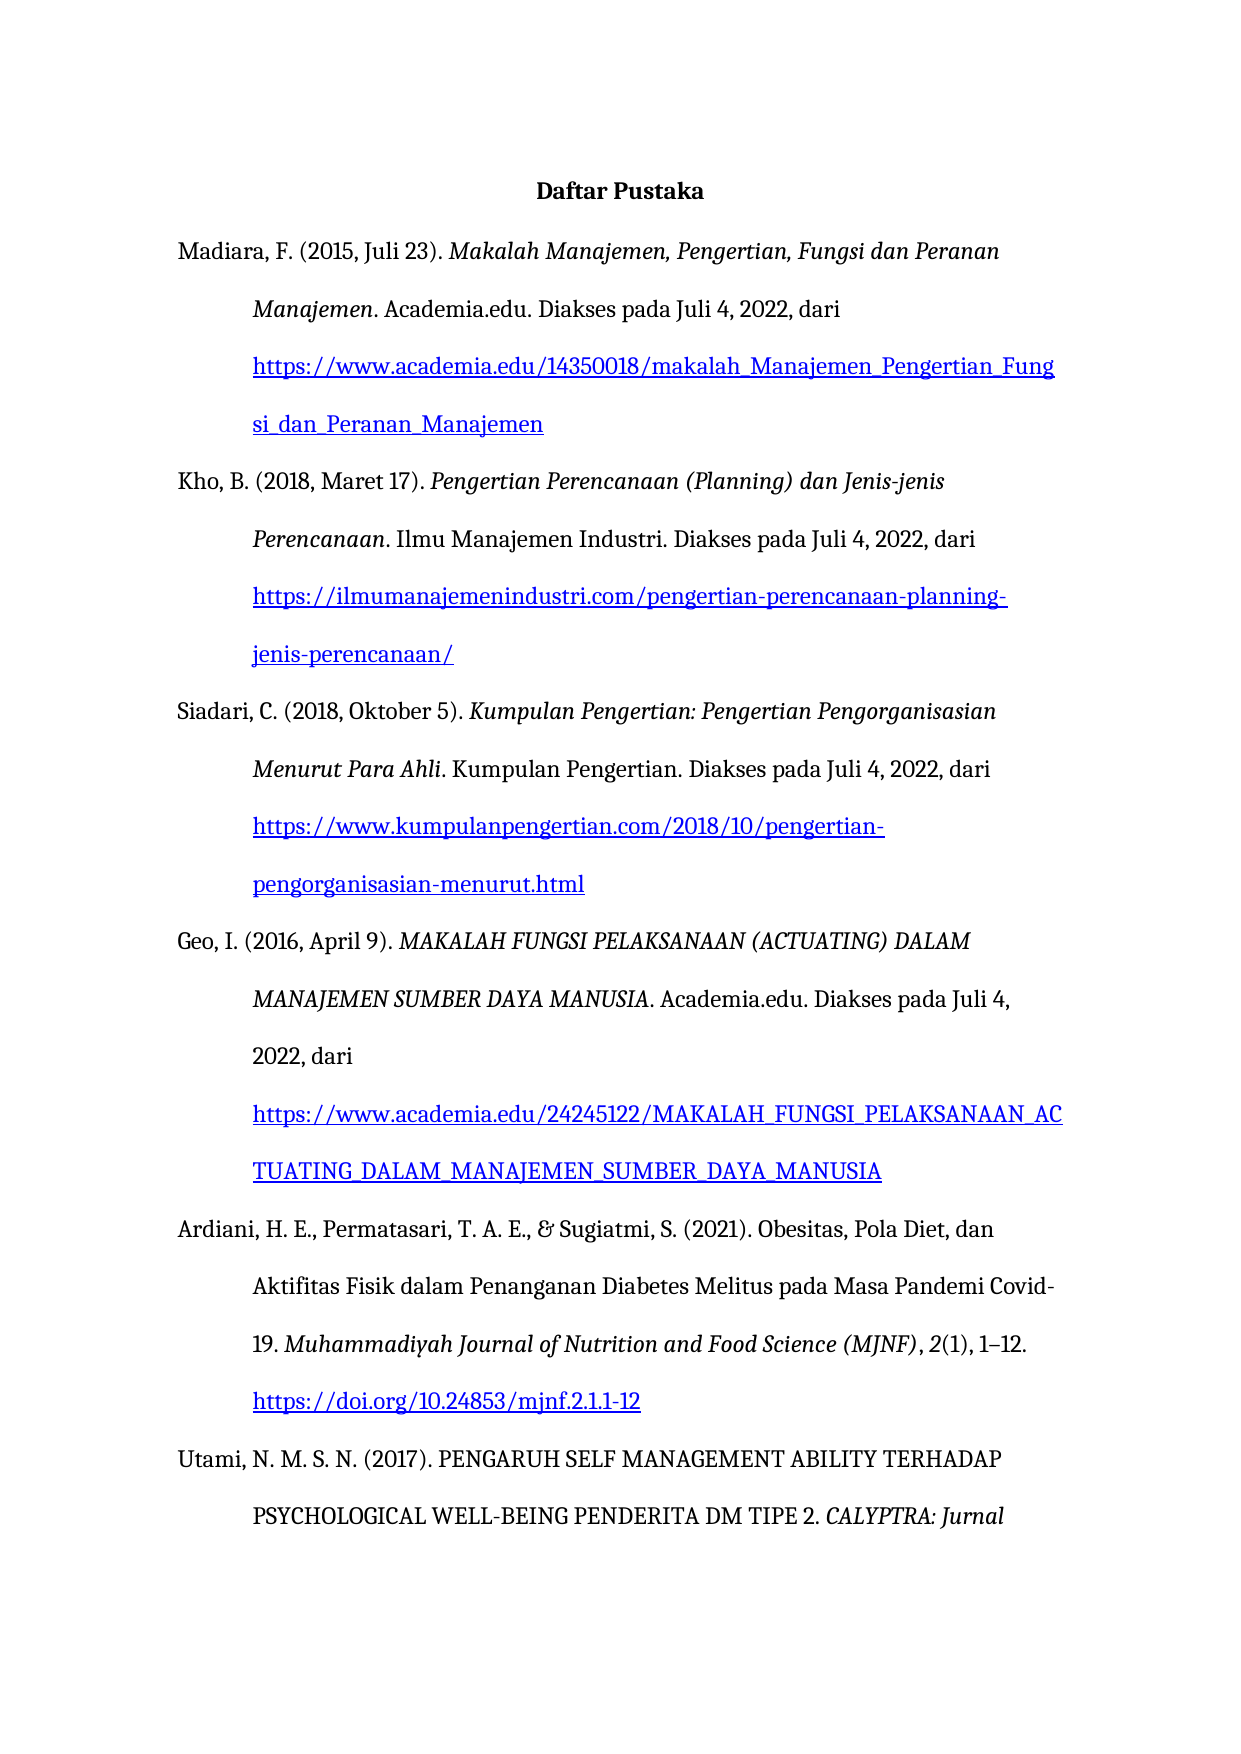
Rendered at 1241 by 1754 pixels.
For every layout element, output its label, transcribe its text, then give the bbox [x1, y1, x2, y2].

text Geo, I. (2016, April 9). MAKALAH FUNGSI PELAKSANAAN (ACTUATING) DALAM MANAJEMEN SUMBER DAYA MANUSIA. Academia.edu. Diakses pada Juli 4, 2022, dari https://www.academia.edu/24245122/MAKALAH_FUNGSI_PELAKSANAAN_ACTUATING_DALAM_MANAJEMEN_SUMBER_DAYA_MANUSIA [177, 927, 1063, 1186]
text Siadari, C. (2018, Oktober 5). Kumpulan Pengertian: Pengertian Pengorganisasian Menurut Para Ahli. Kumpulan Pengertian. Diakses pada Juli 4, 2022, dari https://www.kumpulanpengertian.com/2018/10/pengertian-pengorganisasian-menurut.html [177, 697, 1063, 898]
text Daftar Pustaka [177, 177, 1063, 206]
text Kho, B. (2018, Maret 17). Pengertian Perencanaan (Planning) dan Jenis-jenis Perencanaan. Ilmu Manajemen Industri. Diakses pada Juli 4, 2022, dari https://ilmumanajemenindustri.com/pengertian-perencanaan-planning-jenis-perencanaan/ [177, 467, 1063, 668]
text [177, 1444, 1063, 1531]
text Madiara, F. (2015, Juli 23). Makalah Manajemen, Pengertian, Fungsi dan Peranan Manajemen. Academia.edu. Diakses pada Juli 4, 2022, dari https://www.academia.edu/14350018/makalah_Manajemen_Pengertian_Fungsi_dan_Peranan_Manajemen [177, 237, 1063, 438]
text Ardiani, H. E., Permatasari, T. A. E., & Sugiatmi, S. (2021). Obesitas, Pola Diet, dan Aktifitas Fisik dalam Penanganan Diabetes Melitus pada Masa Pandemi Covid-19. Muhammadiyah Journal of Nutrition and Food Science (MJNF), 2(1), 1–12. https://doi.org/10.24853/mjnf.2.1.1-12 [177, 1214, 1063, 1416]
